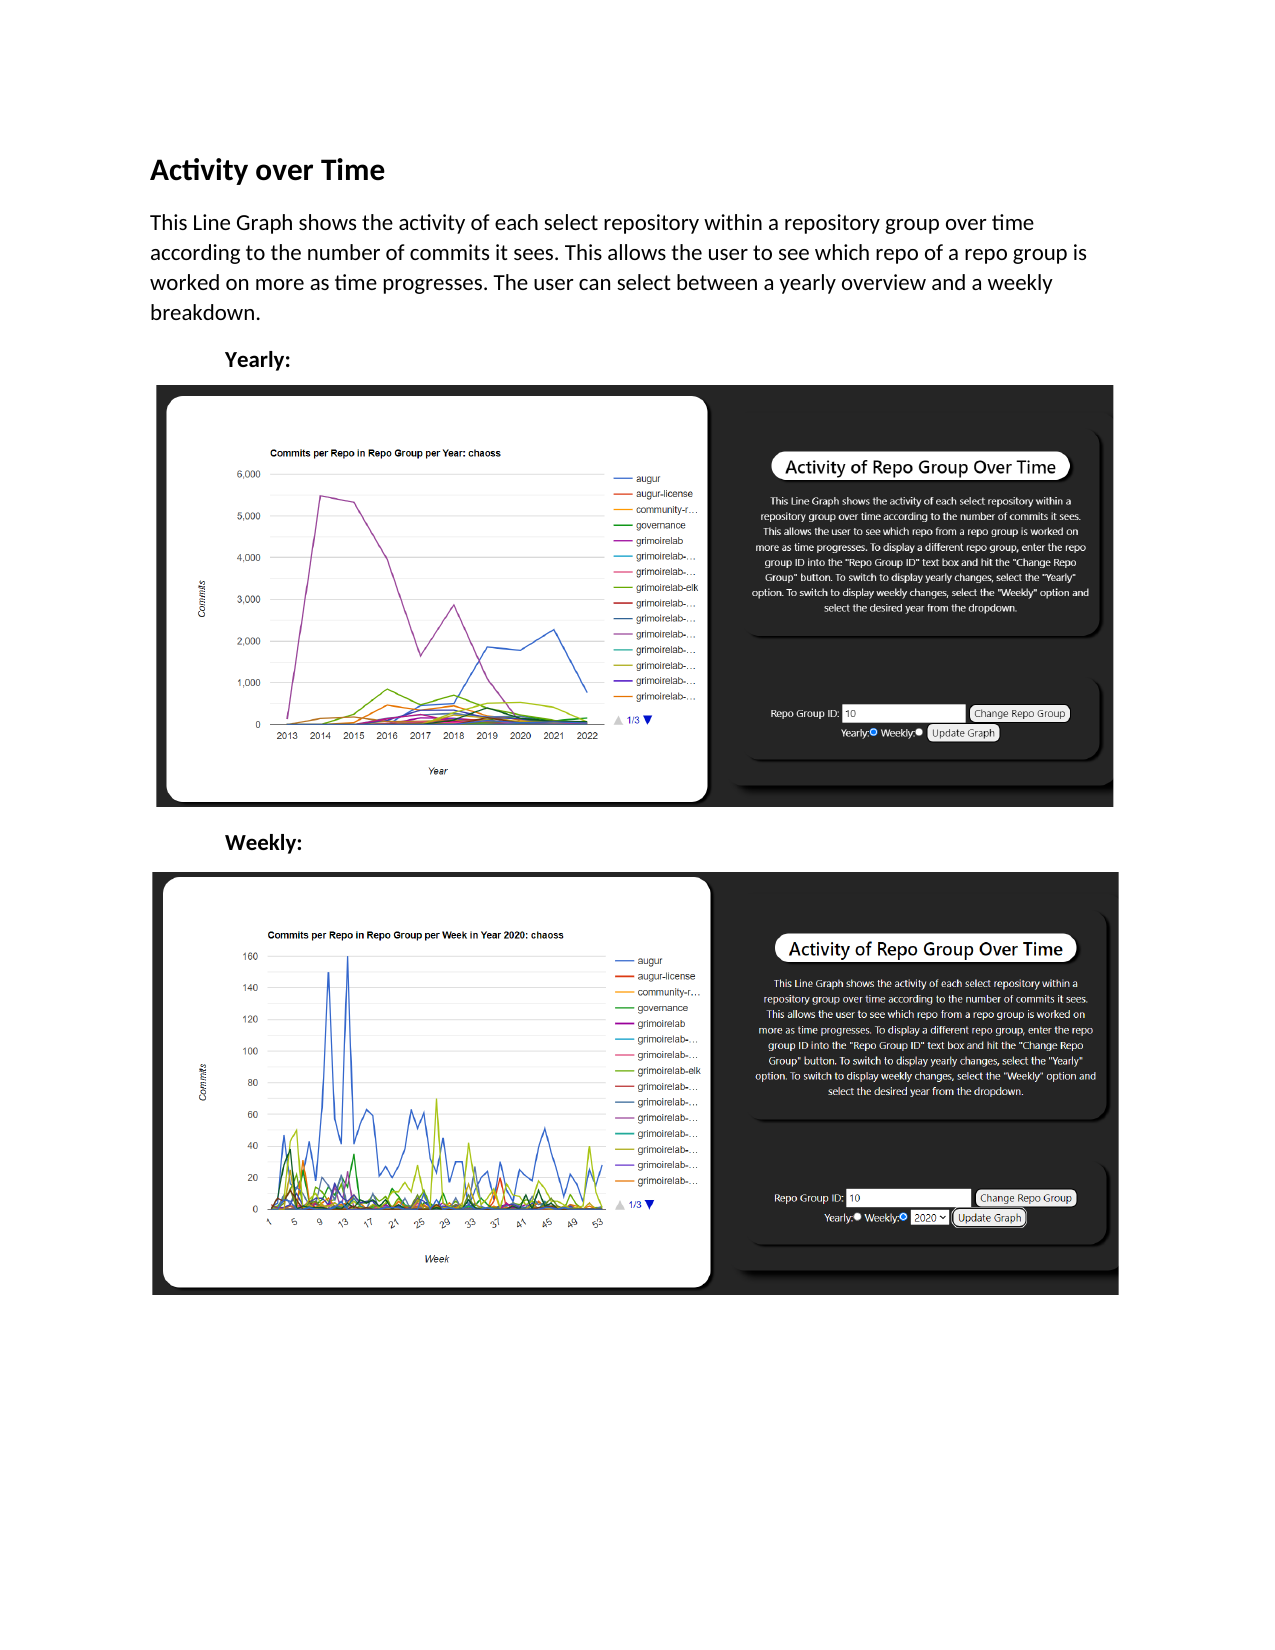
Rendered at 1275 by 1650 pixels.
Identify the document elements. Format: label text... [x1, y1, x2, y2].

text Yearly: [150, 345, 1125, 373]
picture [156, 385, 1114, 807]
text This Line Graph shows the activity of each select repository within a repository group over time according to the number of commits it sees. This allows the user to see which repo of a repo group is worked on more as time progresses. The user can select between a yearly overview and a weekly breakdown. [150, 208, 1125, 326]
text Activity over Time [150, 150, 1125, 188]
picture [152, 872, 1119, 1295]
